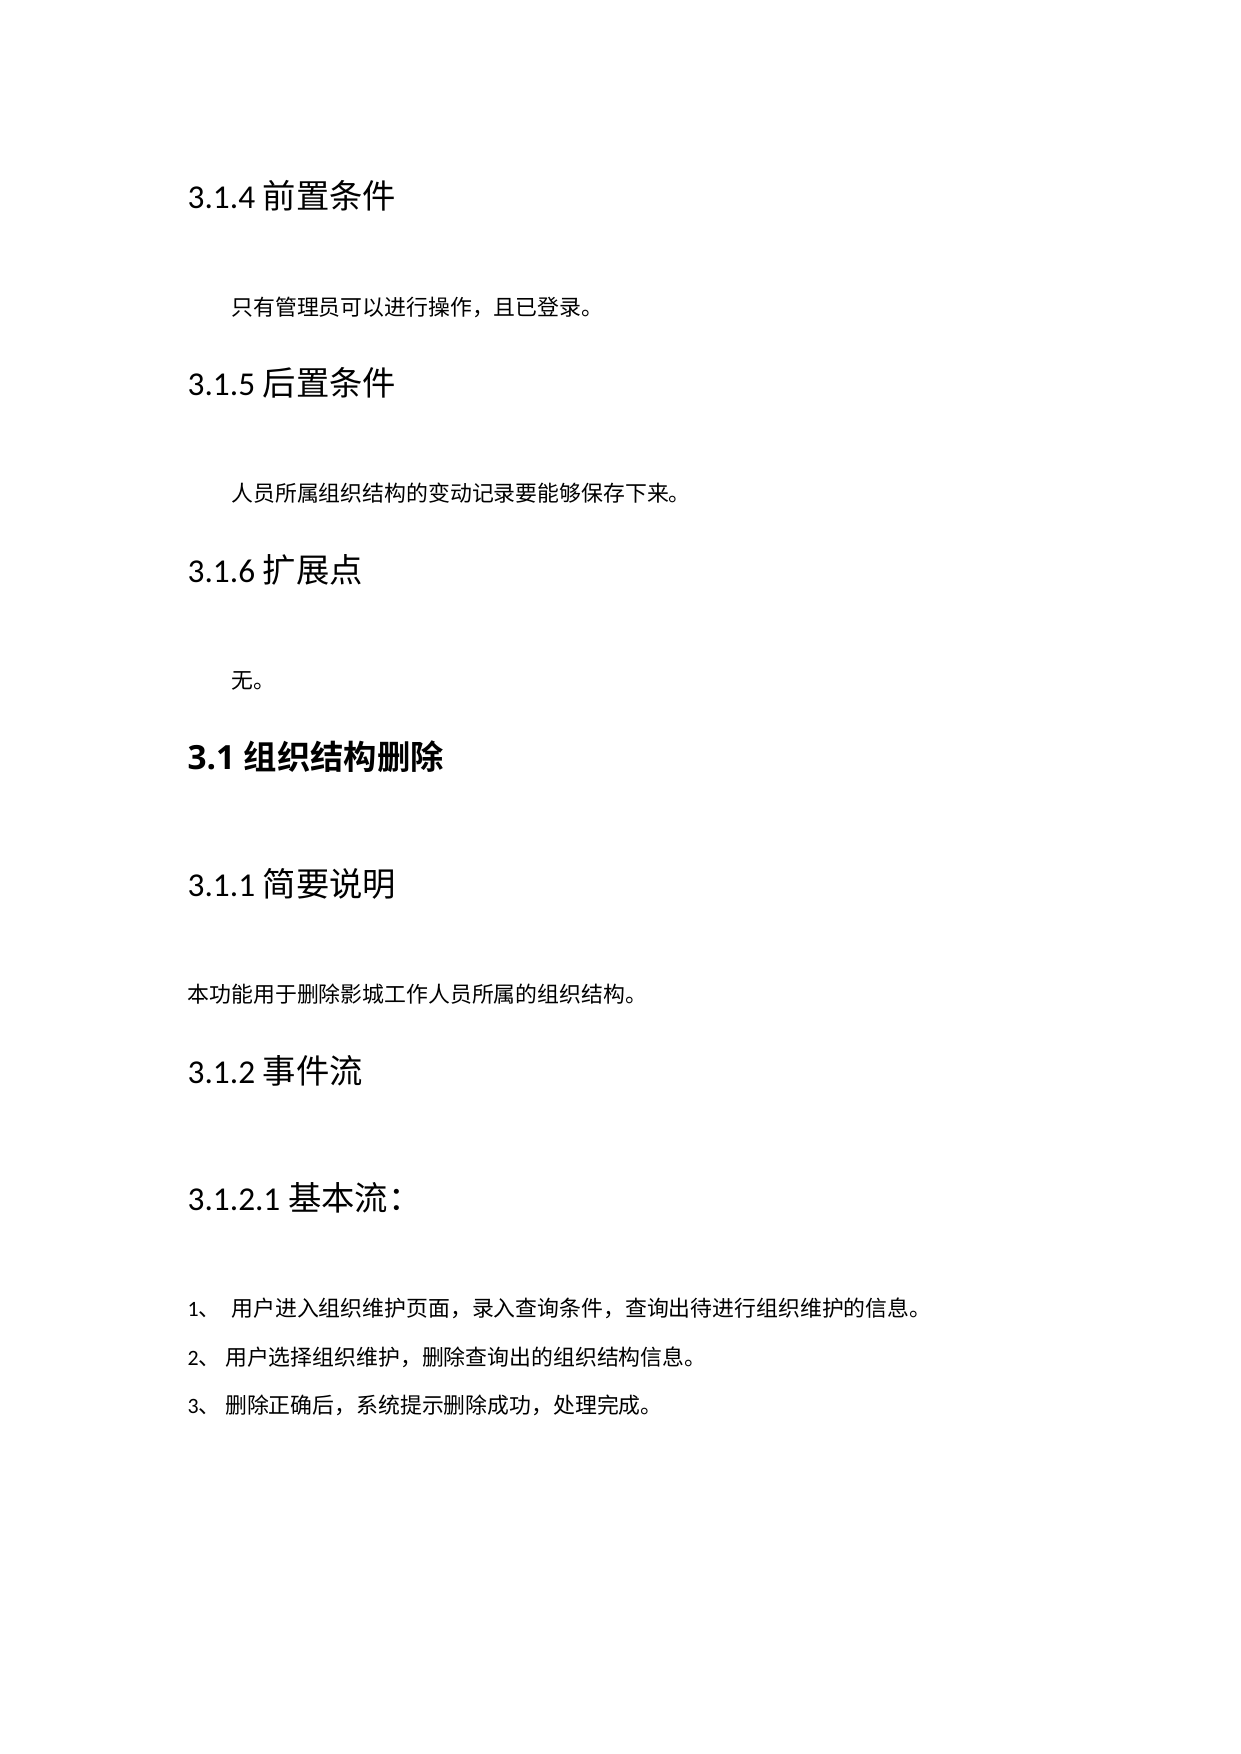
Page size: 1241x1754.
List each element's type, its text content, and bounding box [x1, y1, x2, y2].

subtitle 3.1.2.1 基本流： [187, 1164, 1053, 1229]
list 用户进入组织维护页面，录入查询条件，查询出待进行组织维护的信息。 [187, 1291, 1053, 1323]
text 本功能用于删除影城工作人员所属的组织结构。 [187, 977, 1053, 1009]
list 删除正确后，系统提示删除成功，处理完成。 [187, 1387, 1053, 1420]
subtitle 3.1.6 扩展点 [187, 536, 1053, 601]
text 只有管理员可以进行操作，且已登录。 [187, 289, 1053, 322]
list 用户选择组织维护，删除查询出的组织结构信息。 [187, 1339, 1053, 1372]
subtitle 3.1.2 事件流 [187, 1036, 1053, 1101]
subtitle 3.1.1 简要说明 [187, 850, 1053, 915]
text 人员所属组织结构的变动记录要能够保存下来。 [187, 476, 1053, 508]
subtitle 3.1.5 后置条件 [187, 349, 1053, 414]
text 无。 [187, 663, 1053, 695]
subtitle 3.1 组织结构删除 [187, 722, 1053, 787]
subtitle 3.1.4 前置条件 [187, 162, 1053, 227]
